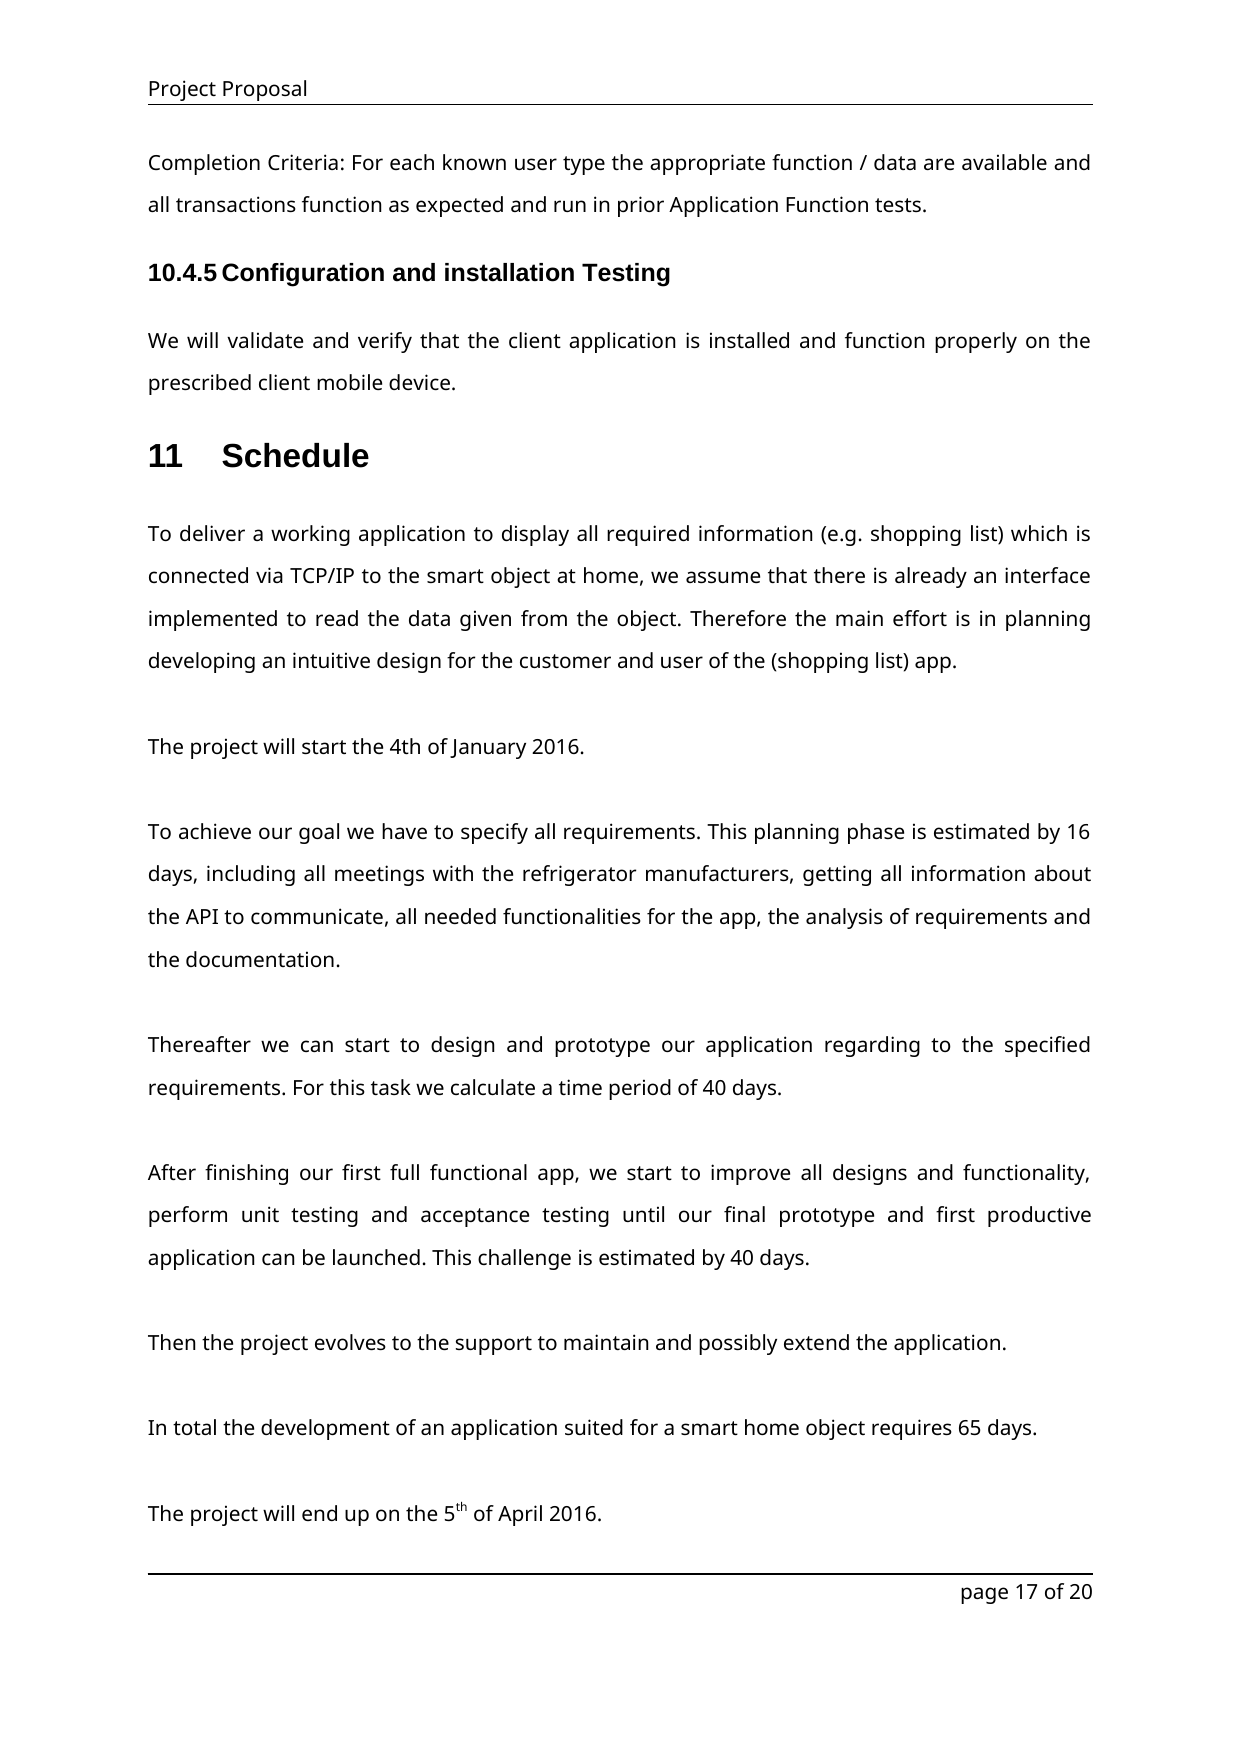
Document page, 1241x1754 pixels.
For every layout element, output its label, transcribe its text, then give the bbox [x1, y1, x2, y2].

list The project will start the 4th of January 2016. [148, 732, 1093, 760]
subtitle Schedule [148, 436, 1093, 474]
list After finishing our first full functional app, we start to improve all designs and functionality, perform unit testing and acceptance testing until our final prototype and first productive application can be launched. This challenge is estimated by 40 days. [148, 1158, 1093, 1271]
text Completion Criteria: For each known user type the appropriate function / data are available and all transactions function as expected and run in prior Application Function tests. [148, 148, 1093, 219]
list Thereafter we can start to design and prototype our application regarding to the specified requirements. For this task we calculate a time period of 40 days. [148, 1030, 1093, 1101]
list Then the project evolves to the support to maintain and possibly extend the application. [148, 1328, 1093, 1357]
list In total the development of an application suited for a smart home object requires 65 days. [148, 1413, 1093, 1442]
text We will validate and verify that the client application is installed and function properly on the prescribed client mobile device. [148, 326, 1093, 397]
list To achieve our goal we have to specify all requirements. This planning phase is estimated by 16 days, including all meetings with the refrigerator manufacturers, getting all information about the API to communicate, all needed functionalities for the app, the analysis of requirements and the documentation. [148, 817, 1093, 973]
subtitle Configuration and installation Testing [148, 258, 1093, 287]
list The project will end up on the 5th of April 2016. [148, 1499, 1093, 1527]
list To deliver a working application to display all required information (e.g. shopping list) which is connected via TCP/IP to the smart object at home, we assume that there is already an interface implemented to read the data given from the object. Therefore the main effort is in planning developing an intuitive design for the customer and user of the (shopping list) app. [148, 519, 1093, 675]
